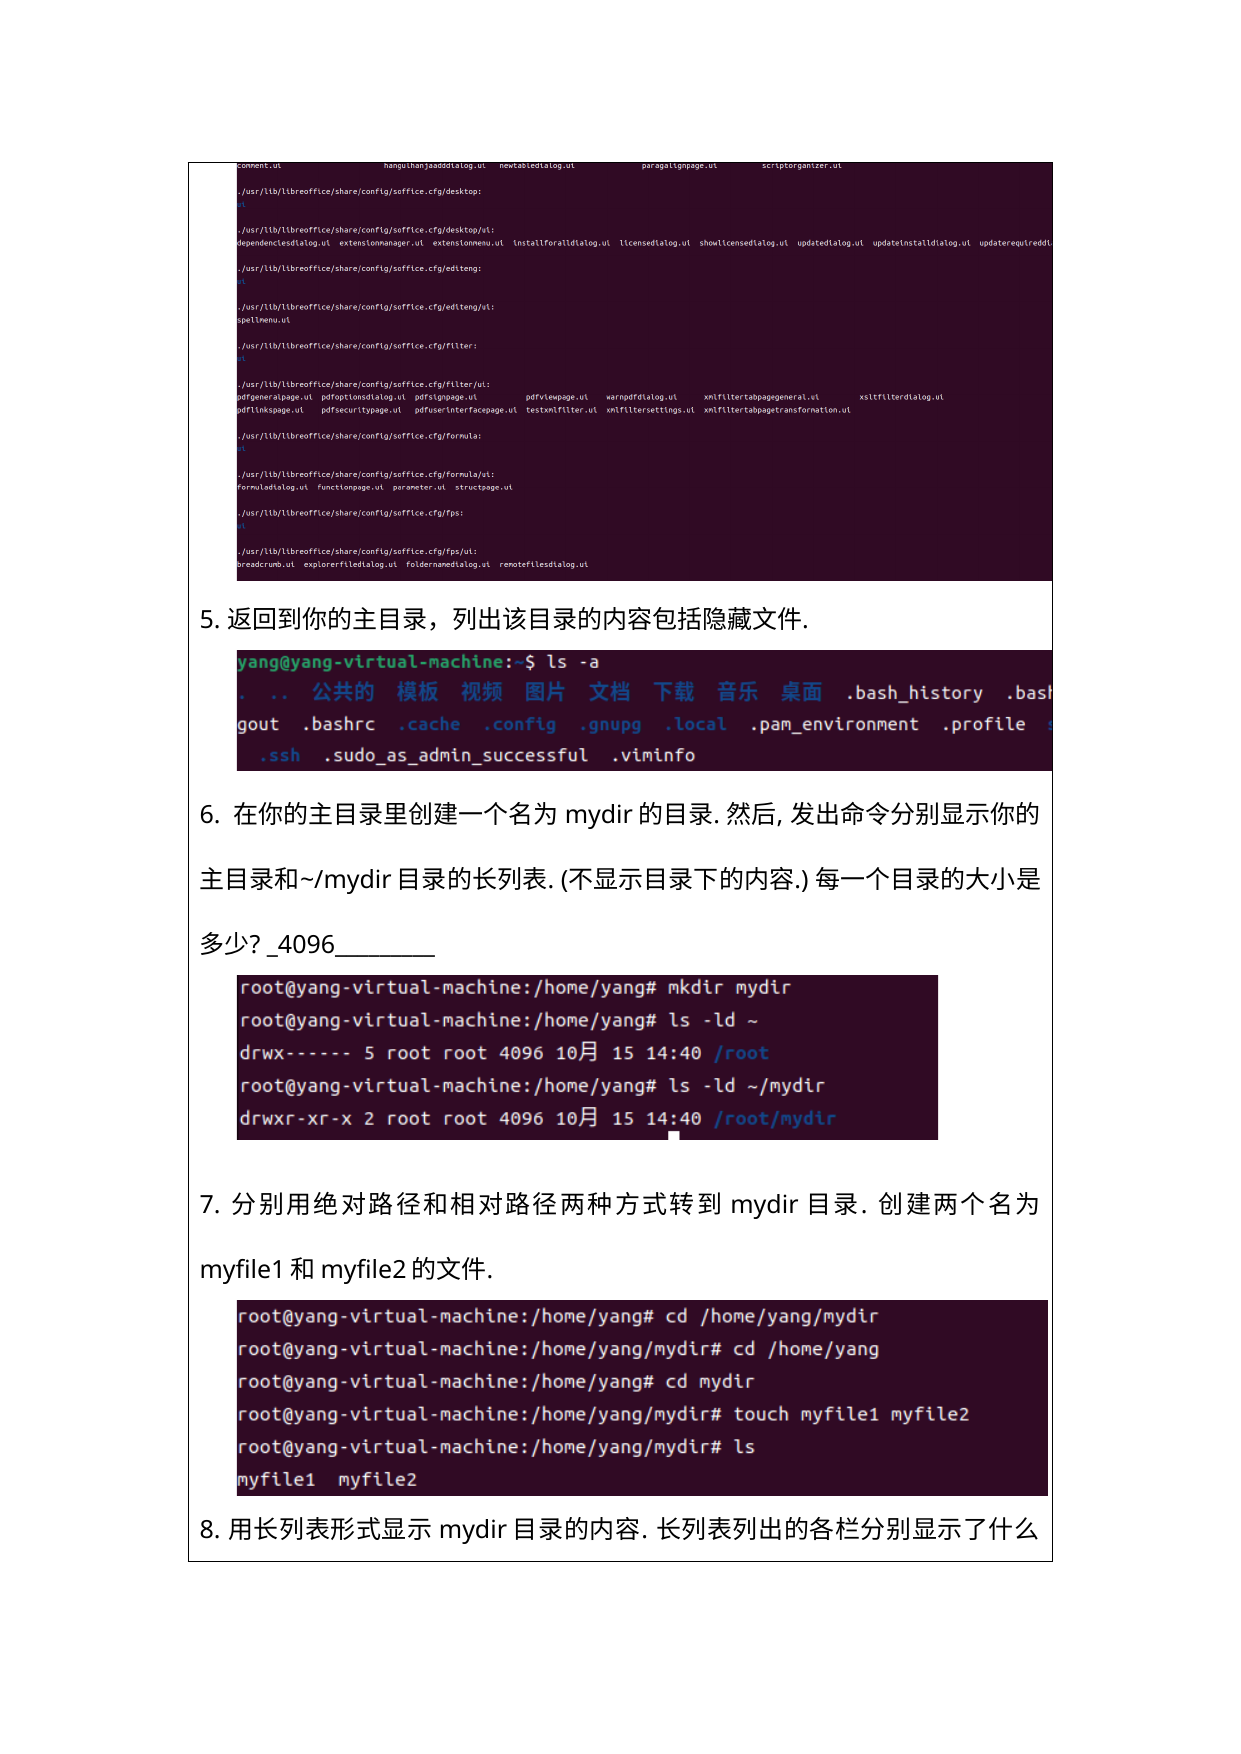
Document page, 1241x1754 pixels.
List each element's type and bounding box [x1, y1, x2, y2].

table_cell [189, 163, 1052, 1561]
picture [236, 650, 1053, 771]
picture [236, 1300, 1048, 1496]
picture [236, 975, 939, 1140]
picture [236, 163, 1053, 581]
